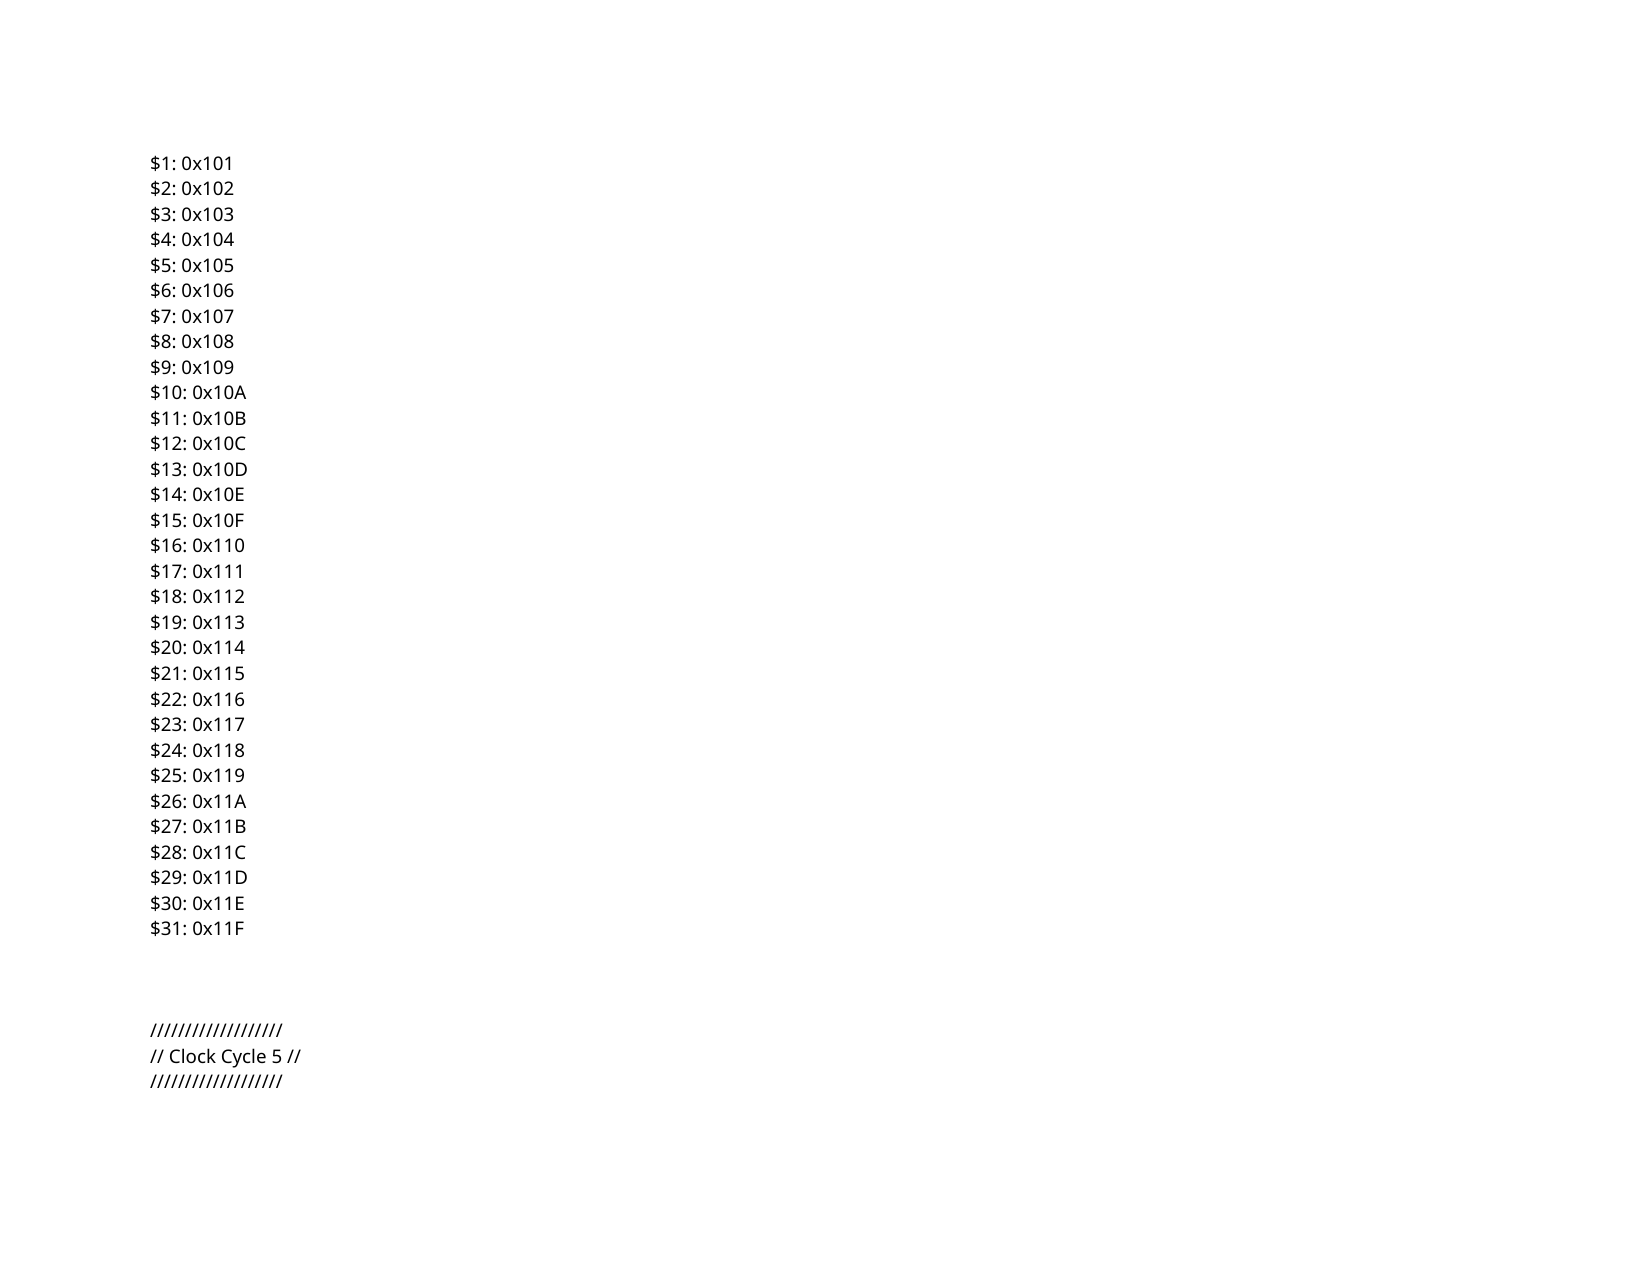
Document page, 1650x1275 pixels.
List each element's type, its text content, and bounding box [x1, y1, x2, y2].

text $25: 0x119 [150, 762, 1500, 788]
text $30: 0x11E [150, 890, 1500, 916]
text $5: 0x105 [150, 252, 1500, 278]
text $14: 0x10E [150, 482, 1500, 507]
text $18: 0x112 [150, 584, 1500, 609]
text $21: 0x115 [150, 660, 1500, 686]
text $7: 0x107 [150, 303, 1500, 329]
text $13: 0x10D [150, 456, 1500, 482]
text $12: 0x10C [150, 431, 1500, 456]
text $27: 0x11B [150, 813, 1500, 839]
text $29: 0x11D [150, 864, 1500, 890]
text $16: 0x110 [150, 533, 1500, 558]
text $8: 0x108 [150, 329, 1500, 354]
text // Clock Cycle 5 // [150, 1043, 1500, 1069]
text $22: 0x116 [150, 686, 1500, 711]
text $20: 0x114 [150, 635, 1500, 660]
text $1: 0x101 [150, 150, 1500, 176]
text /////////////////// [150, 1069, 1500, 1094]
text $17: 0x111 [150, 558, 1500, 584]
text $28: 0x11C [150, 839, 1500, 864]
text $6: 0x106 [150, 278, 1500, 303]
text $9: 0x109 [150, 354, 1500, 380]
text $3: 0x103 [150, 201, 1500, 227]
text $26: 0x11A [150, 788, 1500, 813]
text $19: 0x113 [150, 609, 1500, 635]
text $24: 0x118 [150, 737, 1500, 762]
text $4: 0x104 [150, 227, 1500, 252]
text $2: 0x102 [150, 176, 1500, 201]
text $10: 0x10A [150, 380, 1500, 405]
text /////////////////// [150, 1018, 1500, 1043]
text $15: 0x10F [150, 507, 1500, 533]
text $31: 0x11F [150, 916, 1500, 941]
text $11: 0x10B [150, 405, 1500, 431]
text $23: 0x117 [150, 711, 1500, 737]
